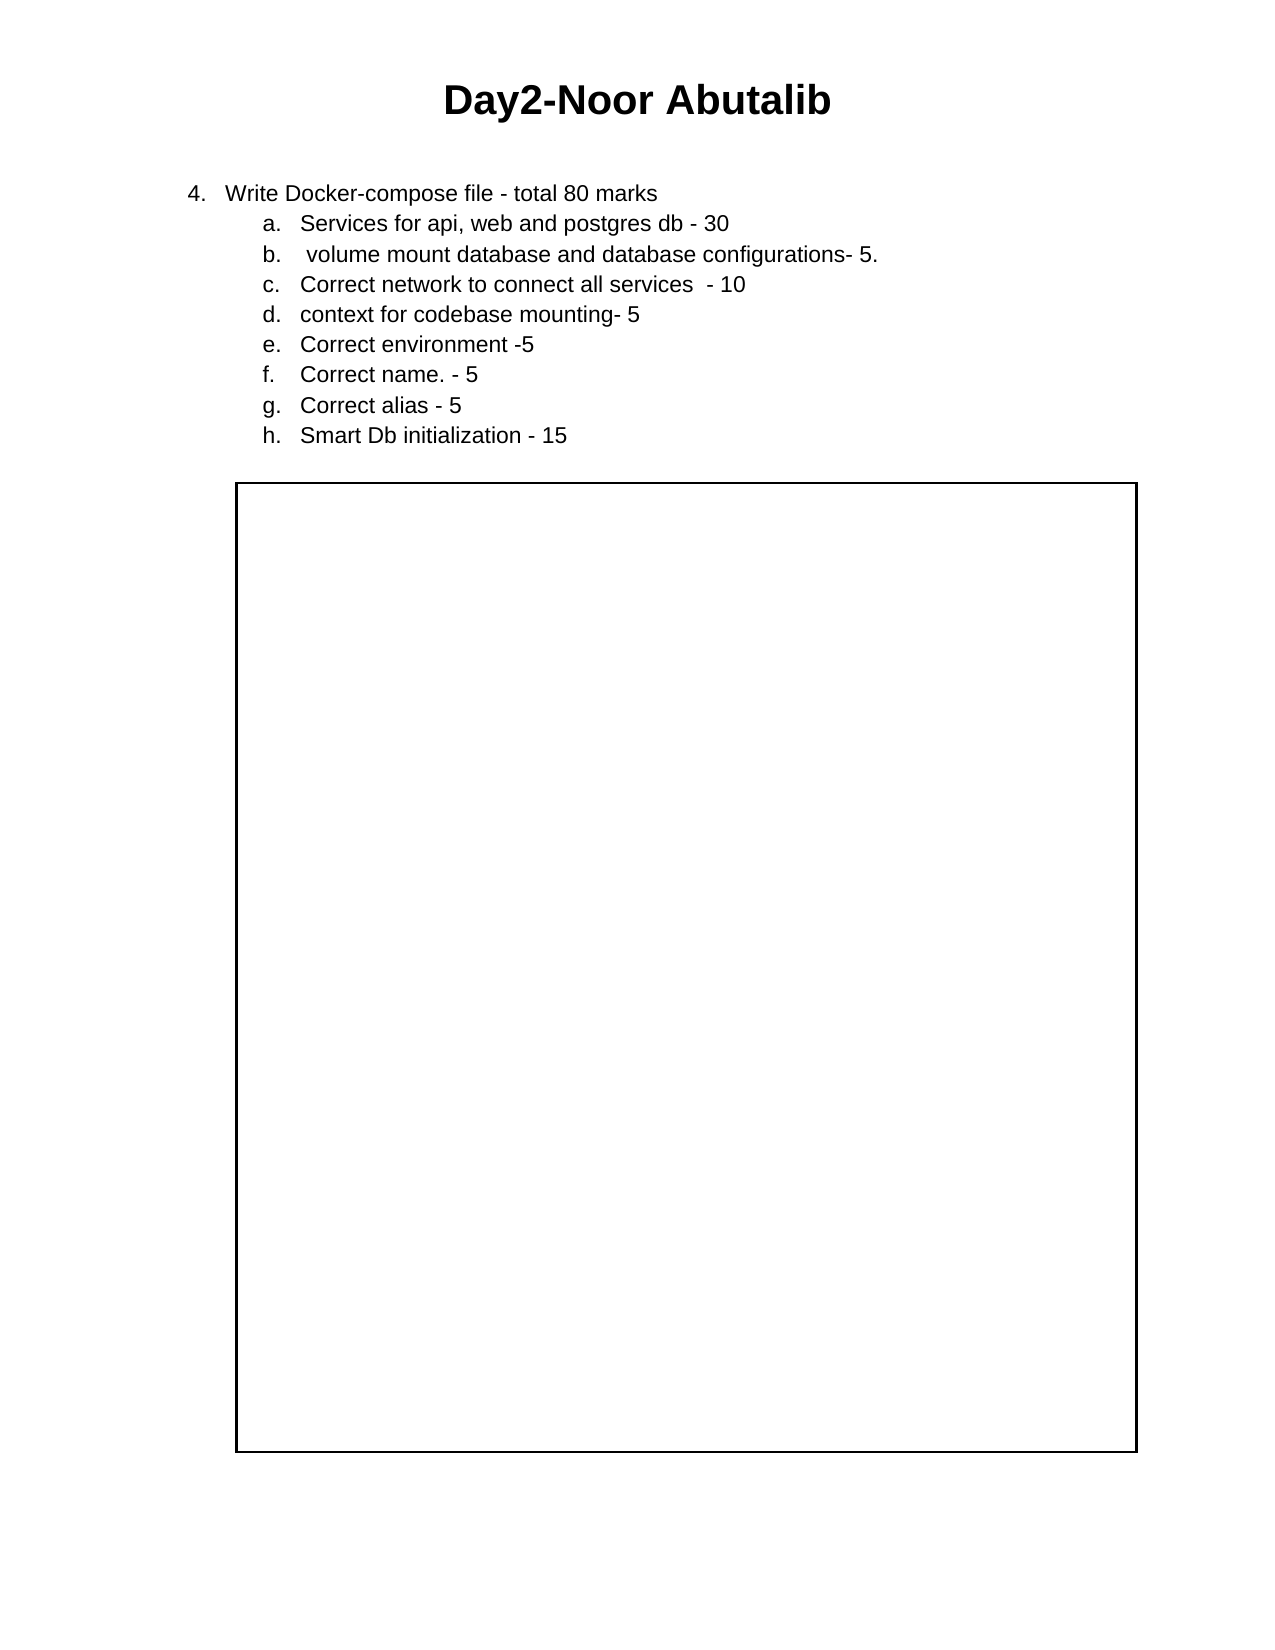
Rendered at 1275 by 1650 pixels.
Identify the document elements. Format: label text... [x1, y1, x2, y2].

list volume mount database and database configurations- 5. [262, 241, 1125, 267]
table_header [238, 484, 1135, 1451]
list Services for api, web and postgres db - 30 [262, 210, 1125, 237]
list Correct network to connect all services - 10 [262, 271, 1125, 297]
list Correct environment -5 [262, 331, 1125, 358]
list context for codebase mounting- 5 [262, 301, 1125, 327]
list Write Docker-compose file - total 80 marks [187, 180, 1125, 207]
list Correct name. - 5 [262, 361, 1125, 388]
list Correct alias - 5 [262, 392, 1125, 418]
list Smart Db initialization - 15 [262, 422, 1125, 448]
